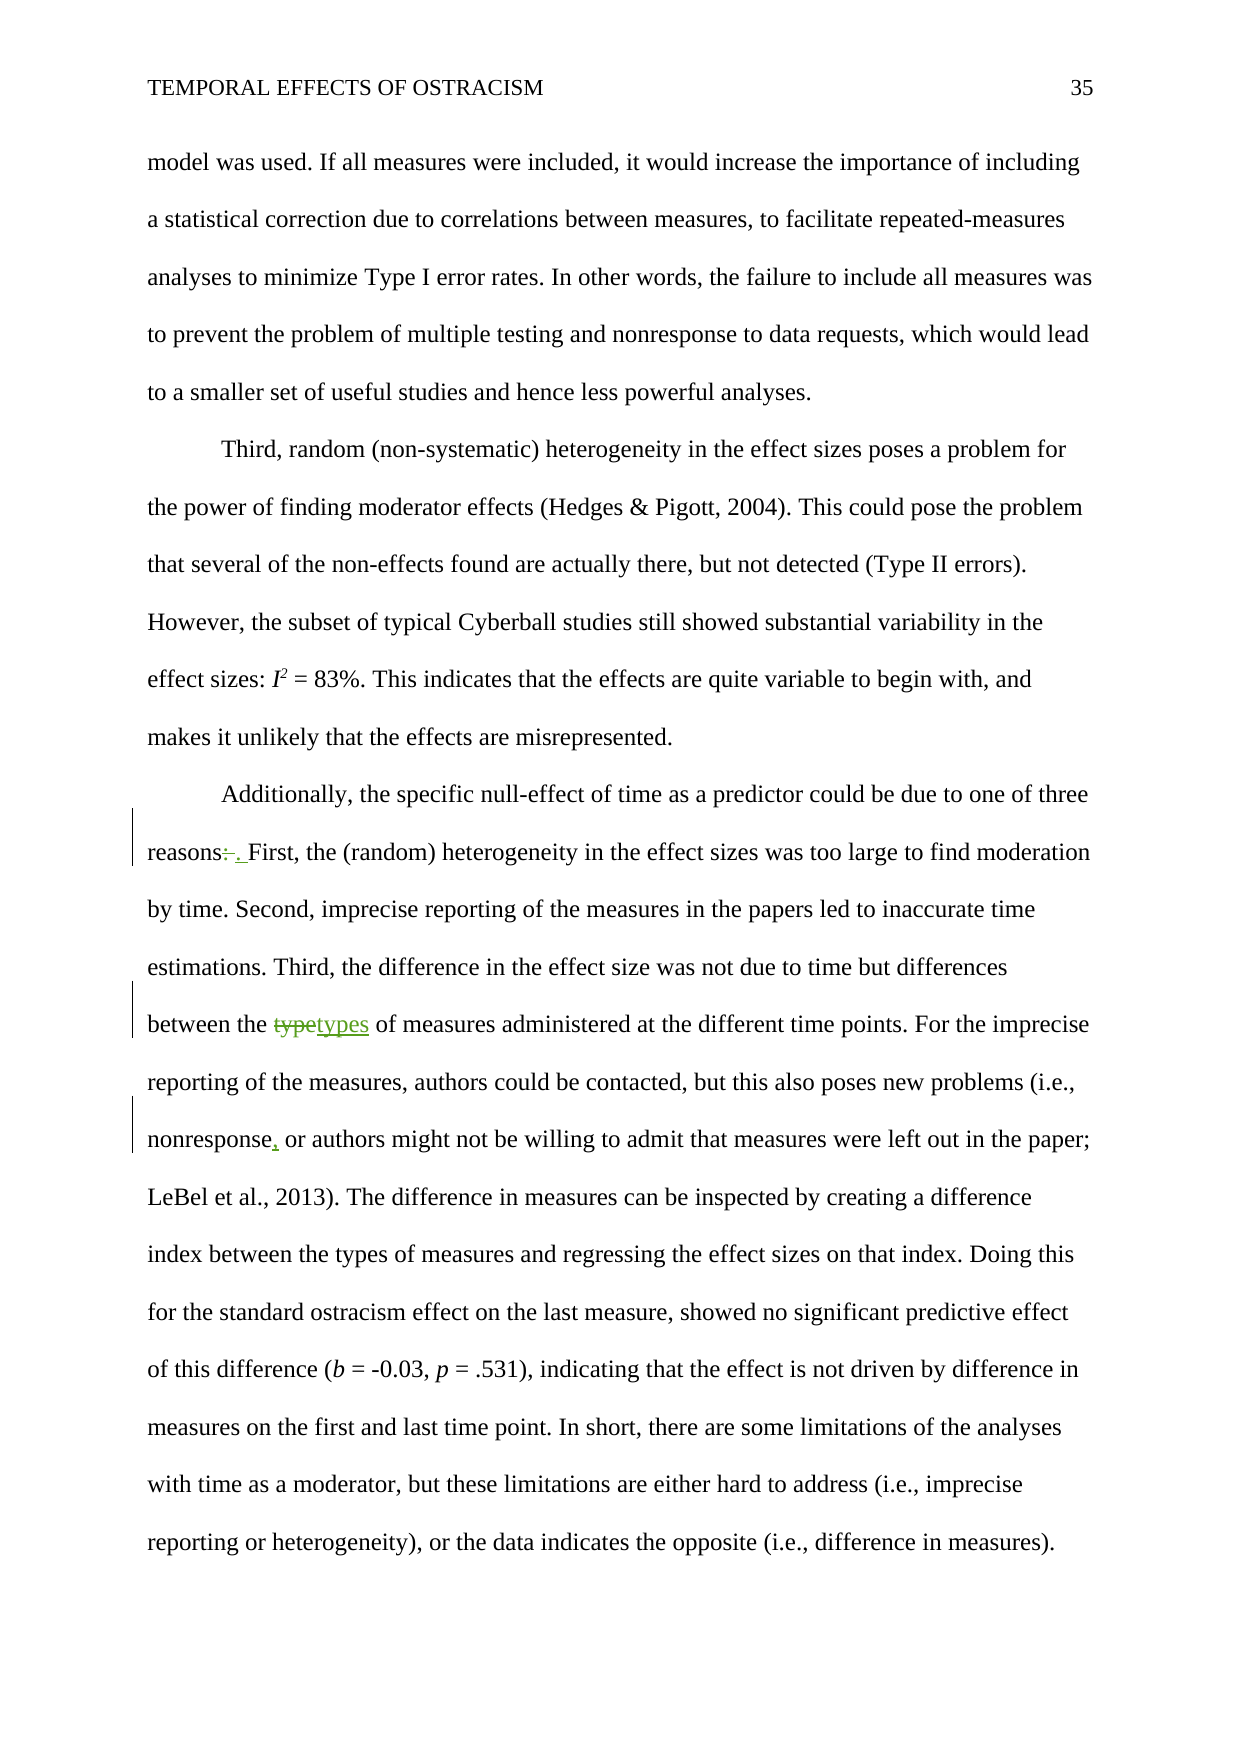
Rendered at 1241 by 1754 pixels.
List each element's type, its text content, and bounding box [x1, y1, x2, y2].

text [147, 779, 1093, 1556]
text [147, 147, 1093, 406]
text Third, random (non-systematic) heterogeneity in the effect sizes poses a problem for the power of finding moderator effects (Hedges & Pigott, 2004). This could pose the problem that several of the non-effects found are actually there, but not detected (Type II errors). However, the subset of typical Cyberball studies still showed substantial variability in the effect sizes: I2 = 83%. This indicates that the effects are quite variable to begin with, and makes it unlikely that the effects are misrepresented. [147, 434, 1093, 751]
